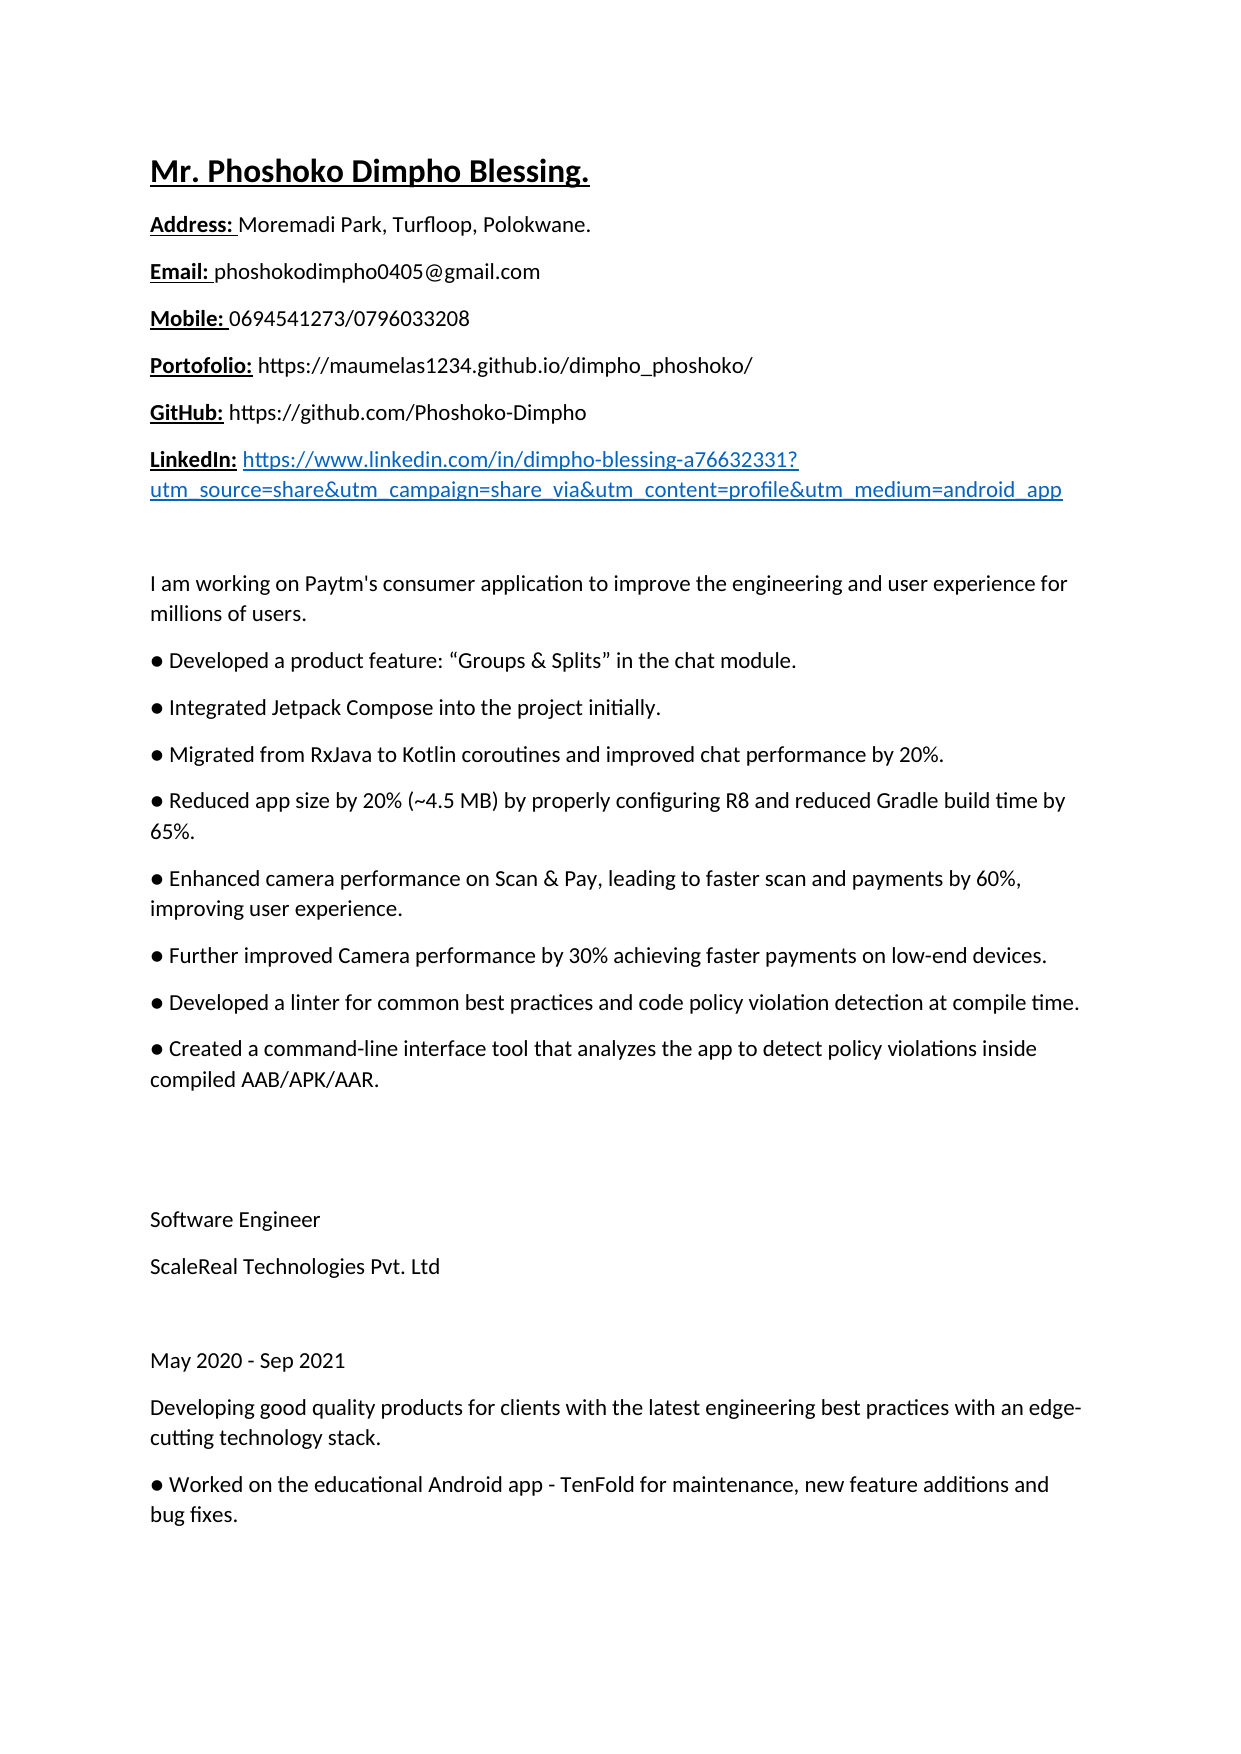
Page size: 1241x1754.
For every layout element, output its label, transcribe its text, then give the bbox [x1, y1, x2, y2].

text Mr. Phoshoko Dimpho Blessing. [150, 150, 1090, 191]
text GitHub: https://github.com/Phoshoko-Dimpho [150, 398, 1090, 426]
text ● Integrated Jetpack Compose into the project initially. [150, 693, 1090, 721]
text ● Developed a product feature: “Groups & Splits” in the chat module. [150, 646, 1090, 674]
text ● Enhanced camera performance on Scan & Pay, leading to faster scan and payments by 60%, improving user experience. [150, 864, 1090, 922]
text ScaleReal Technologies Pvt. Ltd [150, 1252, 1090, 1280]
text ● Created a command-line interface tool that analyzes the app to detect policy violations inside compiled AAB/APK/AAR. [150, 1034, 1090, 1093]
text Email: phoshokodimpho0405@gmail.com [150, 257, 1090, 286]
text ● Migrated from RxJava to Kotlin coroutines and improved chat performance by 20%. [150, 740, 1090, 768]
text Software Engineer [150, 1205, 1090, 1233]
text LinkedIn: https://www.linkedin.com/in/dimpho-blessing-a76632331?utm_source=share&utm_campaign=share_via&utm_content=profile&utm_medium=android_app [150, 445, 1090, 503]
text Portofolio: https://maumelas1234.github.io/dimpho_phoshoko/ [150, 351, 1090, 379]
text Developing good quality products for clients with the latest engineering best practices with an edge-cutting technology stack. [150, 1393, 1090, 1451]
text I am working on Paytm's consumer application to improve the engineering and user experience for millions of users. [150, 569, 1090, 627]
text May 2020 - Sep 2021 [150, 1346, 1090, 1374]
text Address: Moremadi Park, Turfloop, Polokwane. [150, 211, 1090, 239]
text Mobile: 0694541273/0796033208 [150, 304, 1090, 332]
text ● Reduced app size by 20% (~4.5 MB) by properly configuring R8 and reduced Gradle build time by 65%. [150, 787, 1090, 845]
text ● Further improved Camera performance by 30% achieving faster payments on low-end devices. [150, 941, 1090, 969]
text ● Developed a linter for common best practices and code policy violation detection at compile time. [150, 988, 1090, 1016]
text ● Worked on the educational Android app - TenFold for maintenance, new feature additions and bug fixes. [150, 1470, 1090, 1528]
